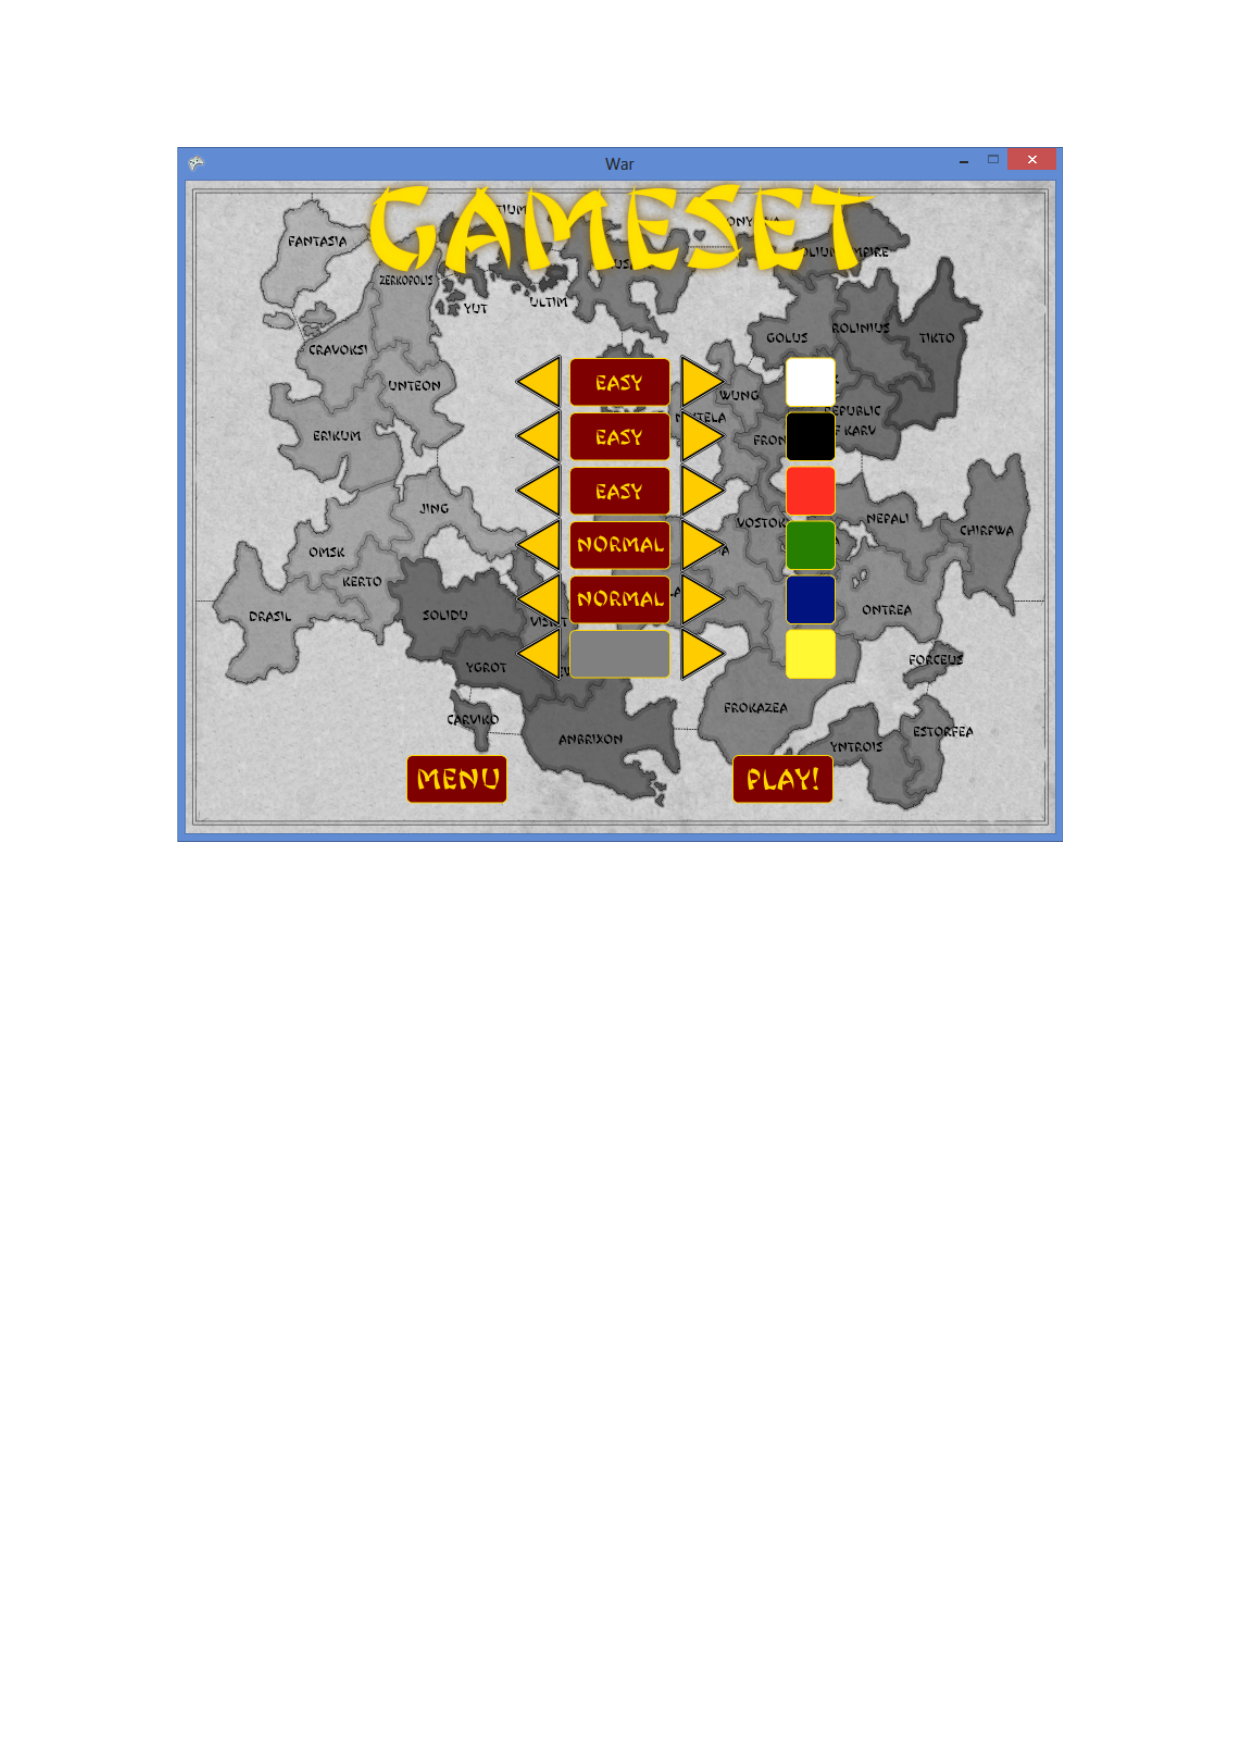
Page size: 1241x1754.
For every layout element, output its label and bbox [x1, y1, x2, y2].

picture [177, 147, 1063, 842]
